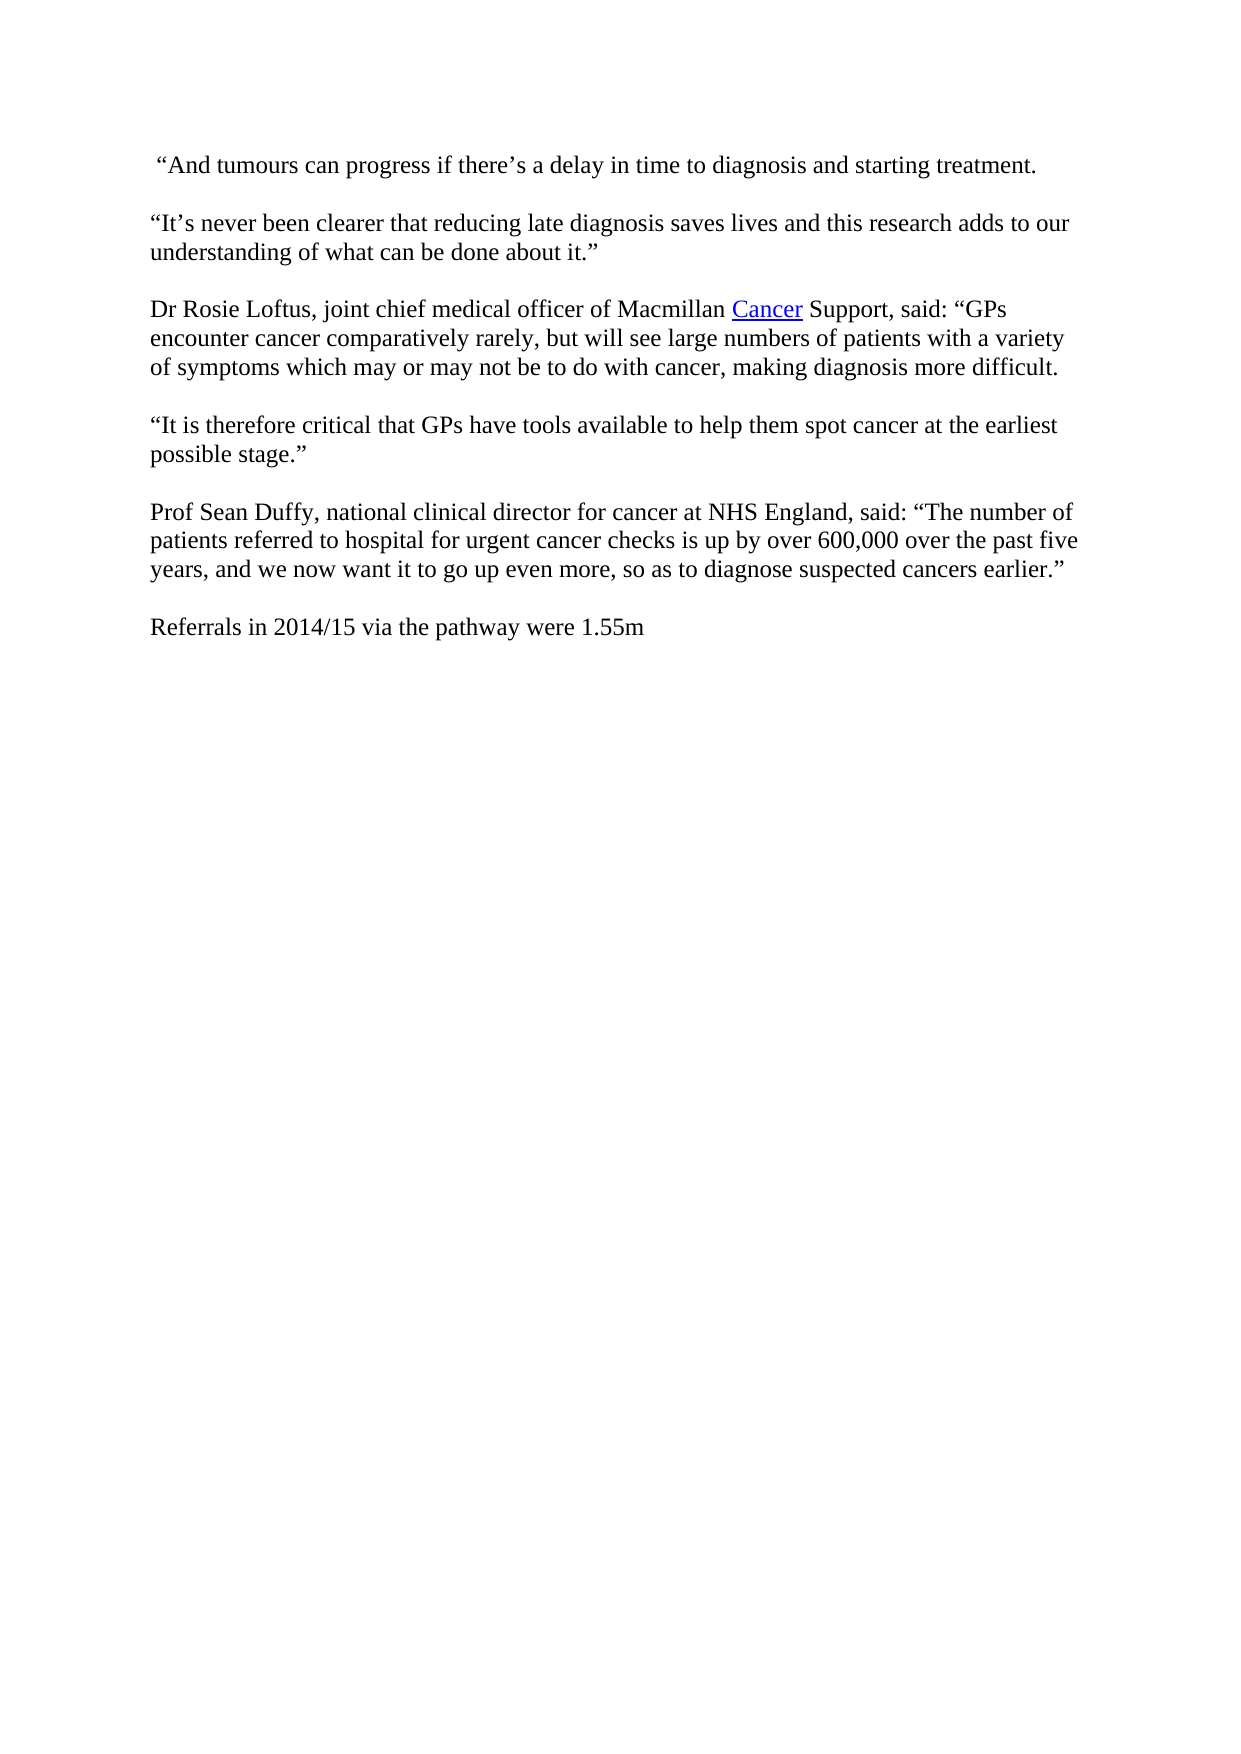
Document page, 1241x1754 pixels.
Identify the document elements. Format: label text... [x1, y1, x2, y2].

text “It is therefore critical that GPs have tools available to help them spot cancer at the earliest possible stage.” [150, 410, 1090, 467]
text “And tumours can progress if there’s a delay in time to diagnosis and starting treatment. [150, 150, 1090, 179]
text Prof Sean Duffy, national clinical director for cancer at NHS England, said: “The number of patients referred to hospital for urgent cancer checks is up by over 600,000 over the past five years, and we now want it to go up even more, so as to diagnose suspected cancers earlier.” [150, 497, 1090, 583]
text Dr Rosie Loftus, joint chief medical officer of Macmillan Cancer Support, said: “GPs encounter cancer comparatively rarely, but will see large numbers of patients with a variety of symptoms which may or may not be to do with cancer, making diagnosis more difficult. [150, 294, 1090, 381]
text “It’s never been clearer that reducing late diagnosis saves lives and this research adds to our understanding of what can be done about it.” [150, 208, 1090, 265]
text Referrals in 2014/15 via the pathway were 1.55m [150, 612, 1090, 641]
